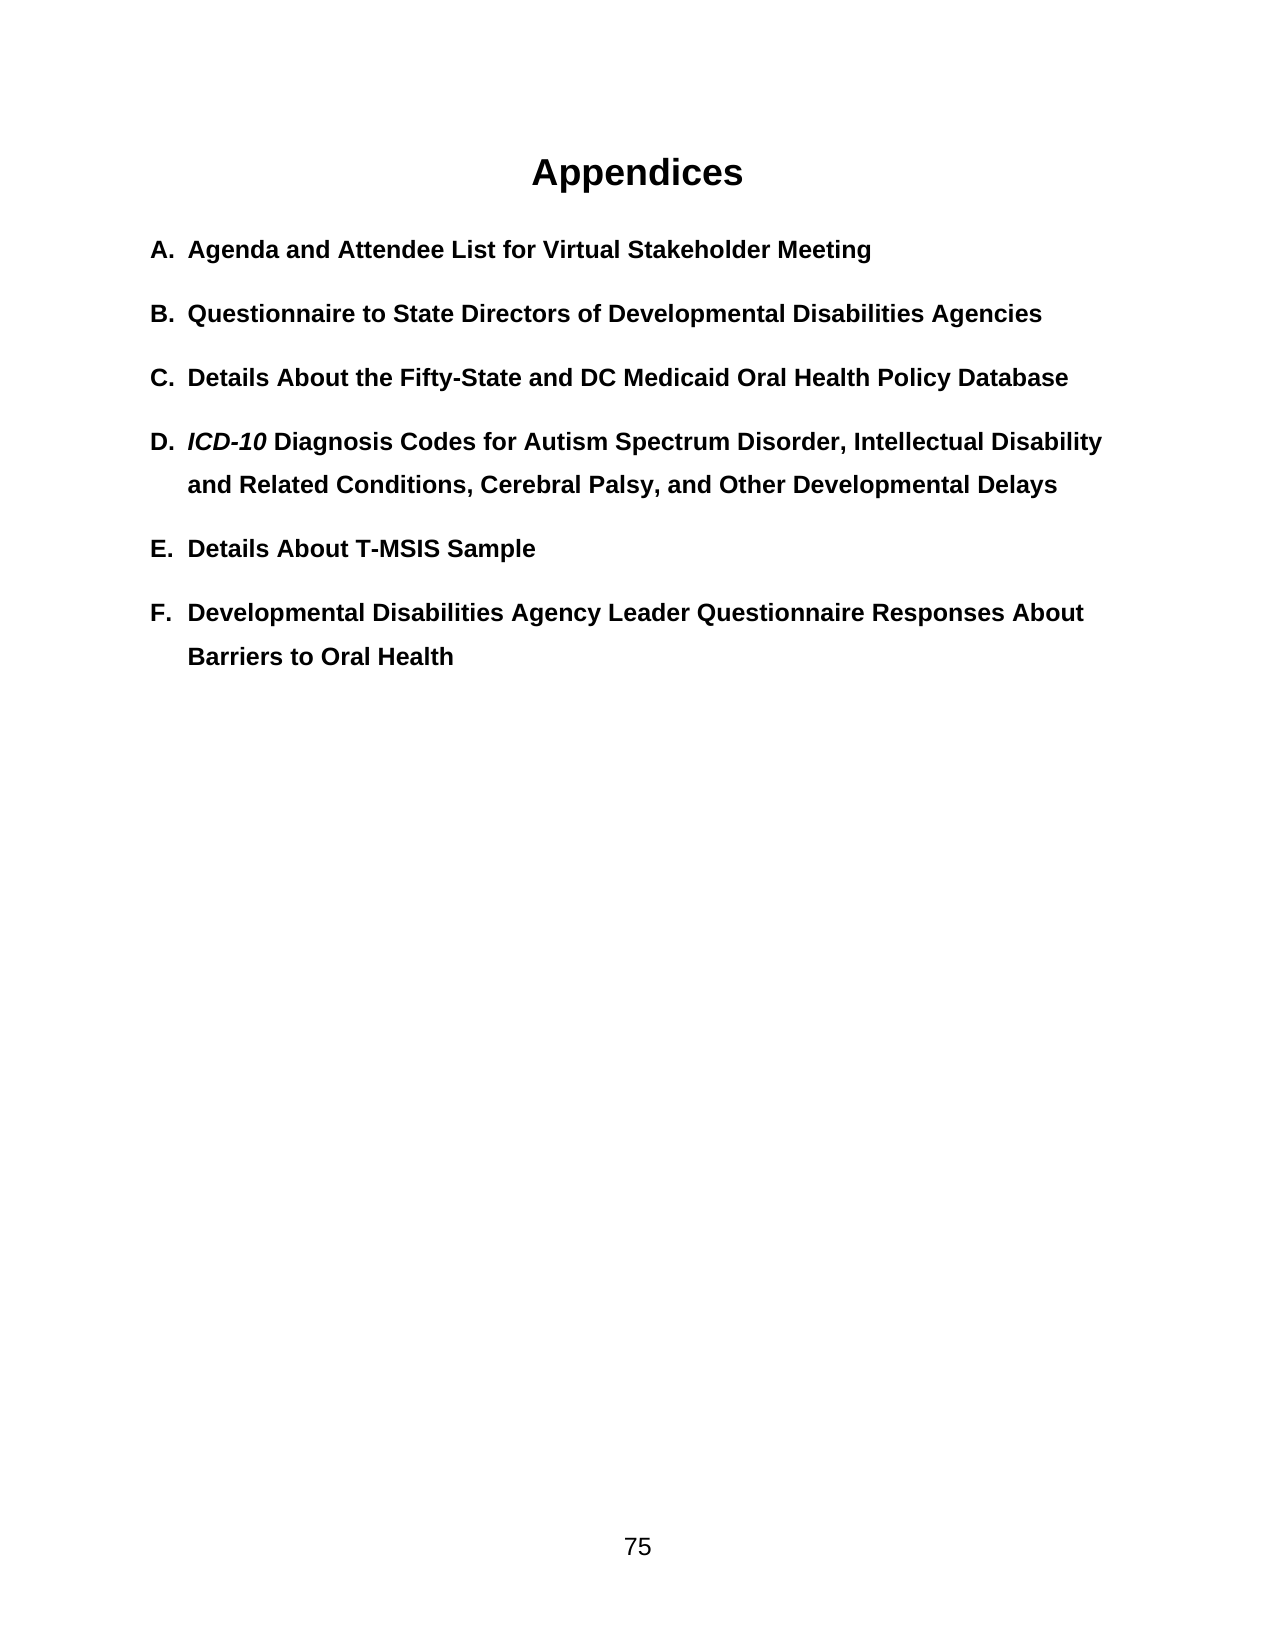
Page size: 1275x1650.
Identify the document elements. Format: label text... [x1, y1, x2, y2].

list Details About T-MSIS Sample [150, 534, 1125, 563]
list Agenda and Attendee List for Virtual Stakeholder Meeting [150, 236, 1125, 264]
subtitle Appendices [150, 150, 1125, 193]
list ICD-10 Diagnosis Codes for Autism Spectrum Disorder, Intellectual Disability and Related Conditions, Cerebral Palsy, and Other Developmental Delays [150, 427, 1125, 499]
list Questionnaire to State Directors of Developmental Disabilities Agencies [150, 299, 1125, 328]
list Details About the Fifty-State and DC Medicaid Oral Health Policy Database [150, 363, 1125, 392]
list Developmental Disabilities Agency Leader Questionnaire Responses About Barriers to Oral Health [150, 598, 1125, 670]
